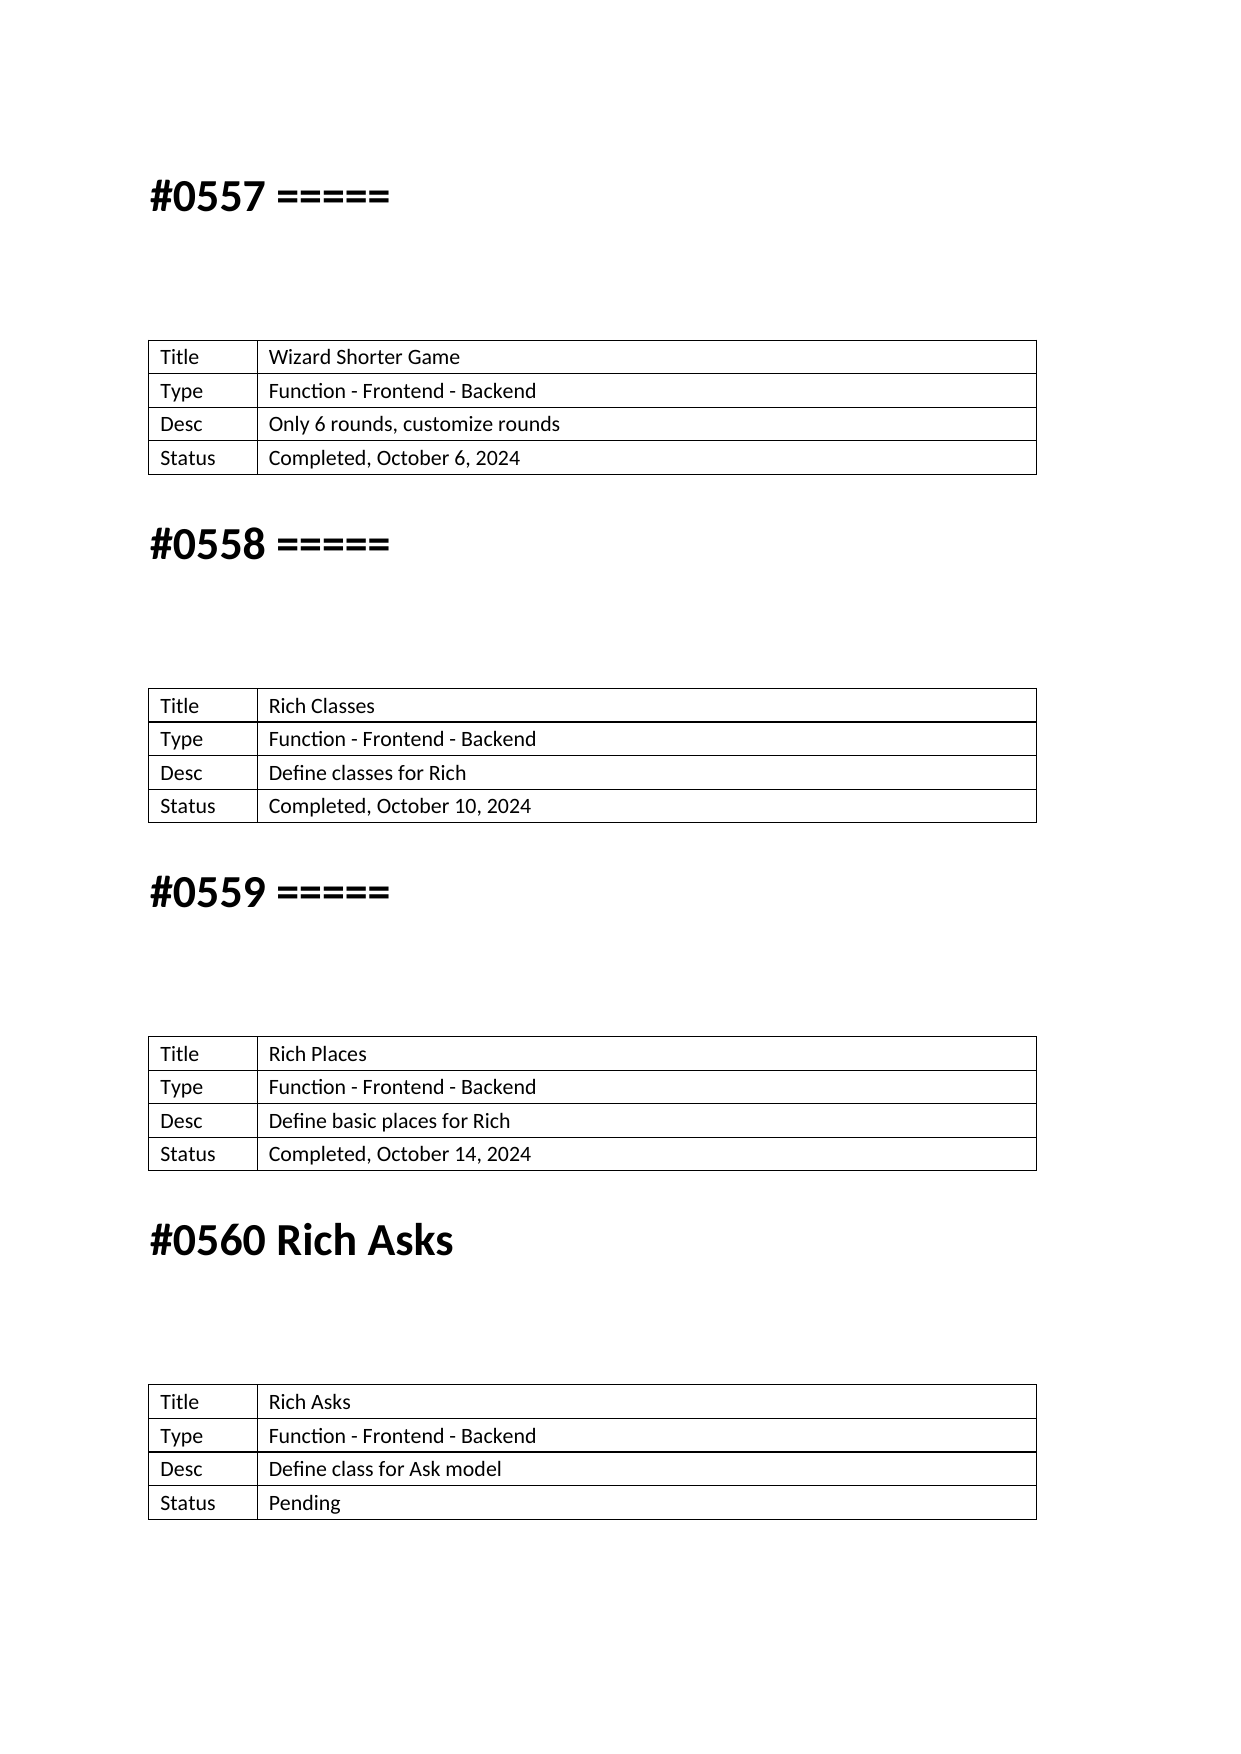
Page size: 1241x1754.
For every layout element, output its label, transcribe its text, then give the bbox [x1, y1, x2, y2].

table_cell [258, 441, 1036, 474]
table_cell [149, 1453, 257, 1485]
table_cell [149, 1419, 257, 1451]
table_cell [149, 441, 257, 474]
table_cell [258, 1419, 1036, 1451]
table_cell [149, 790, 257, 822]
text #0559 ===== [150, 858, 1090, 923]
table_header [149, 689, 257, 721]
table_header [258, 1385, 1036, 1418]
text #0558 ===== [150, 510, 1090, 575]
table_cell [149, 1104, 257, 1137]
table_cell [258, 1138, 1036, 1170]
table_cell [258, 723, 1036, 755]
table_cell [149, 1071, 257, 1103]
text #0557 ===== [150, 162, 1090, 227]
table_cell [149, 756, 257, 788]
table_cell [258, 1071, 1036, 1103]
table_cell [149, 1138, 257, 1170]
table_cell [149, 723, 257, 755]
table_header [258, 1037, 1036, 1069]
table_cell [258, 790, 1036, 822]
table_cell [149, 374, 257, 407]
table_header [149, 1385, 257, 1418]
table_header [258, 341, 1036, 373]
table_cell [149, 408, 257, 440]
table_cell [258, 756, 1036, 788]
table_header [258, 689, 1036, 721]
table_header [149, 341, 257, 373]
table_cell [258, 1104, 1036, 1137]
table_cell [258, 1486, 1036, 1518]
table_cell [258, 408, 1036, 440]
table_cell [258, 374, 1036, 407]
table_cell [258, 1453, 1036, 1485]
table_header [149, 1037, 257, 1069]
text #0560 Rich Asks [150, 1207, 1090, 1272]
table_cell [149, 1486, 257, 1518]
